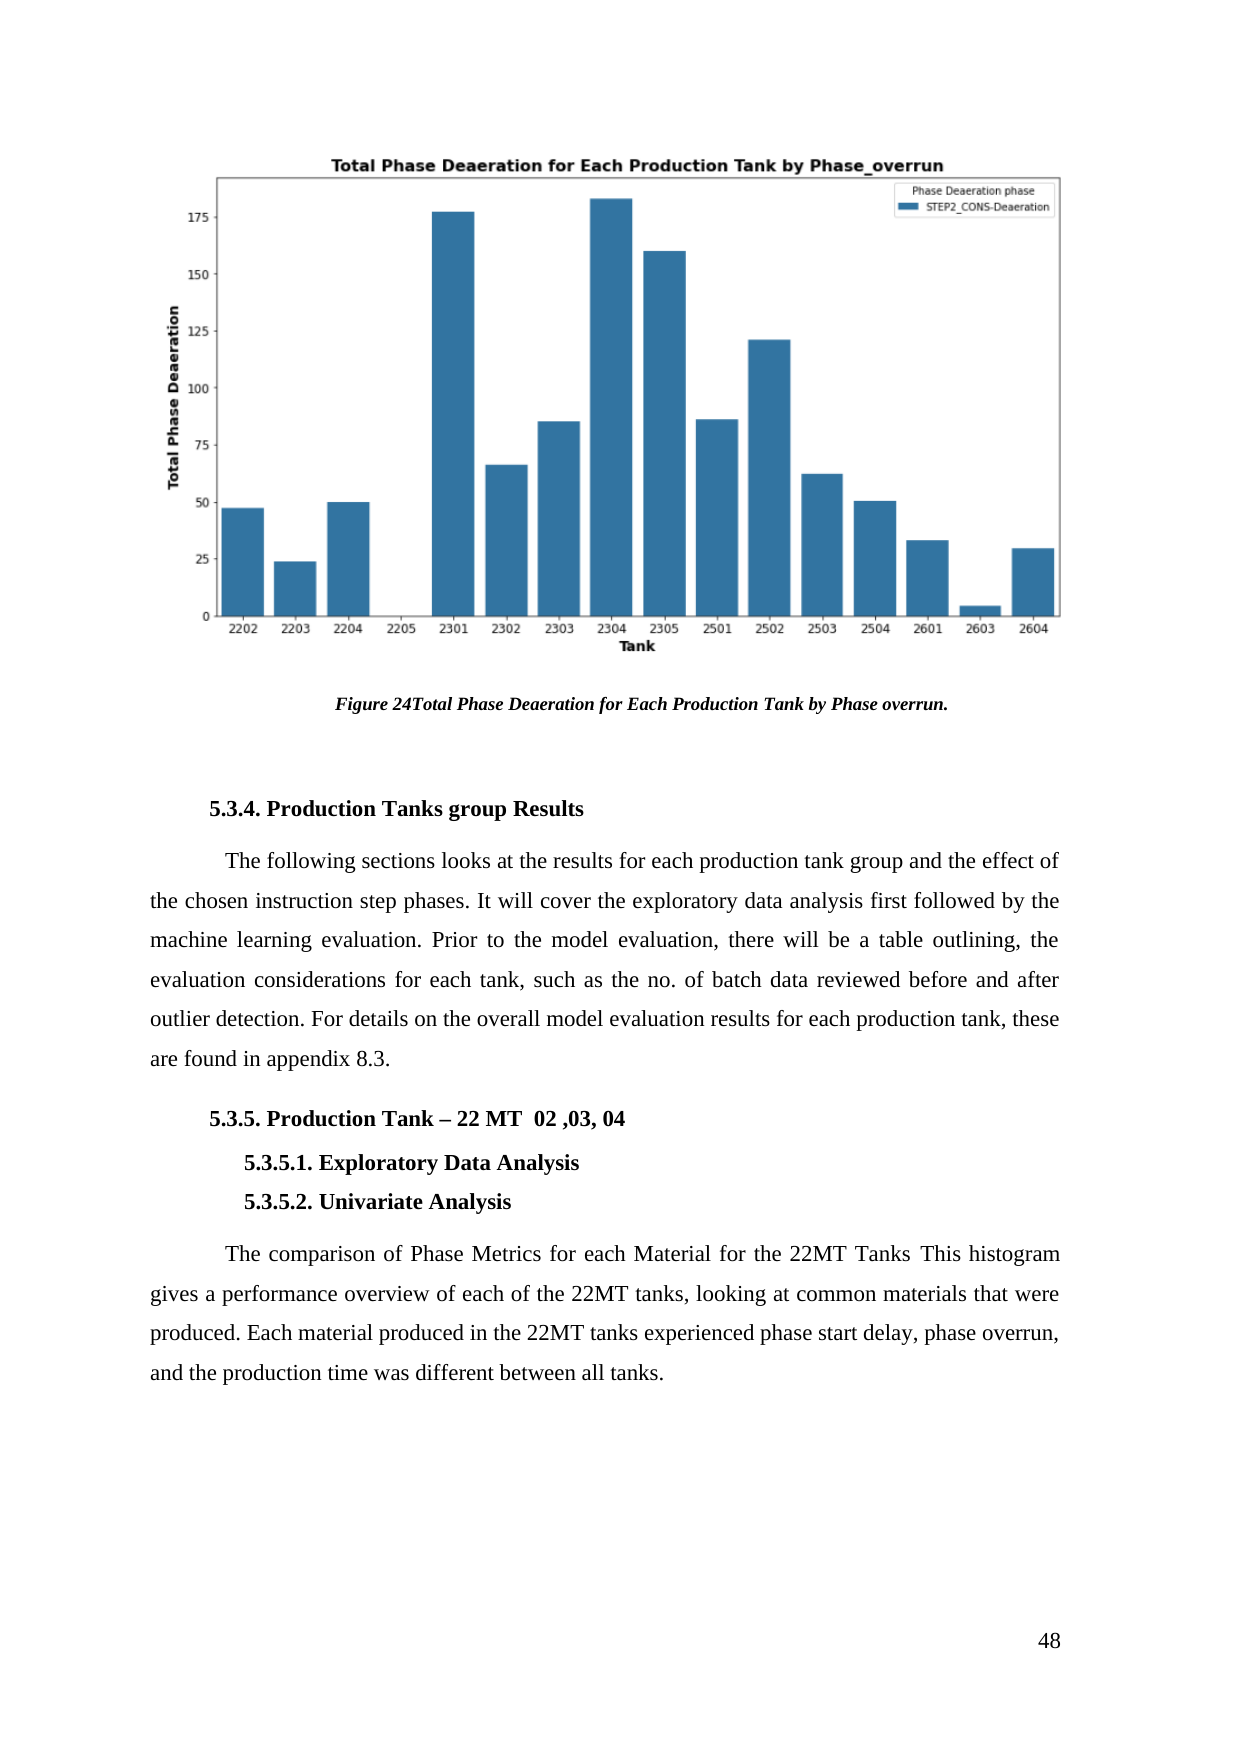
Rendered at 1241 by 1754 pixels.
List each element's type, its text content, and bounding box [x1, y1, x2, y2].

subtitle Production Tanks group Results [176, 795, 1061, 822]
text Figure Total Phase Deaeration for Each Production Tank by Phase overrun. [150, 693, 1061, 714]
text The comparison of Phase Metrics for each Material for the 22MT Tanks This histogram gives a performance overview of each of the 22MT tanks, looking at common materials that were produced. Each material produced in the 22MT tanks experienced phase start delay, phase overrun, and the production time was different between all tanks. [150, 1240, 1061, 1385]
subtitle Production Tank – 22 MT 02 ,03, 04 [176, 1105, 1061, 1131]
text The following sections looks at the results for each production tank group and the effect of the chosen instruction step phases. It will cover the exploratory data analysis first followed by the machine learning evaluation. Prior to the model evaluation, there will be a table outlining, the evaluation considerations for each tank, such as the no. of batch data reviewed before and after outlier detection. For details on the overall model evaluation results for each production tank, these are found in appendix 8.3. [150, 847, 1061, 1071]
picture [150, 150, 1091, 659]
subtitle Univariate Analysis [174, 1188, 1061, 1214]
subtitle Exploratory Data Analysis [174, 1149, 1061, 1175]
